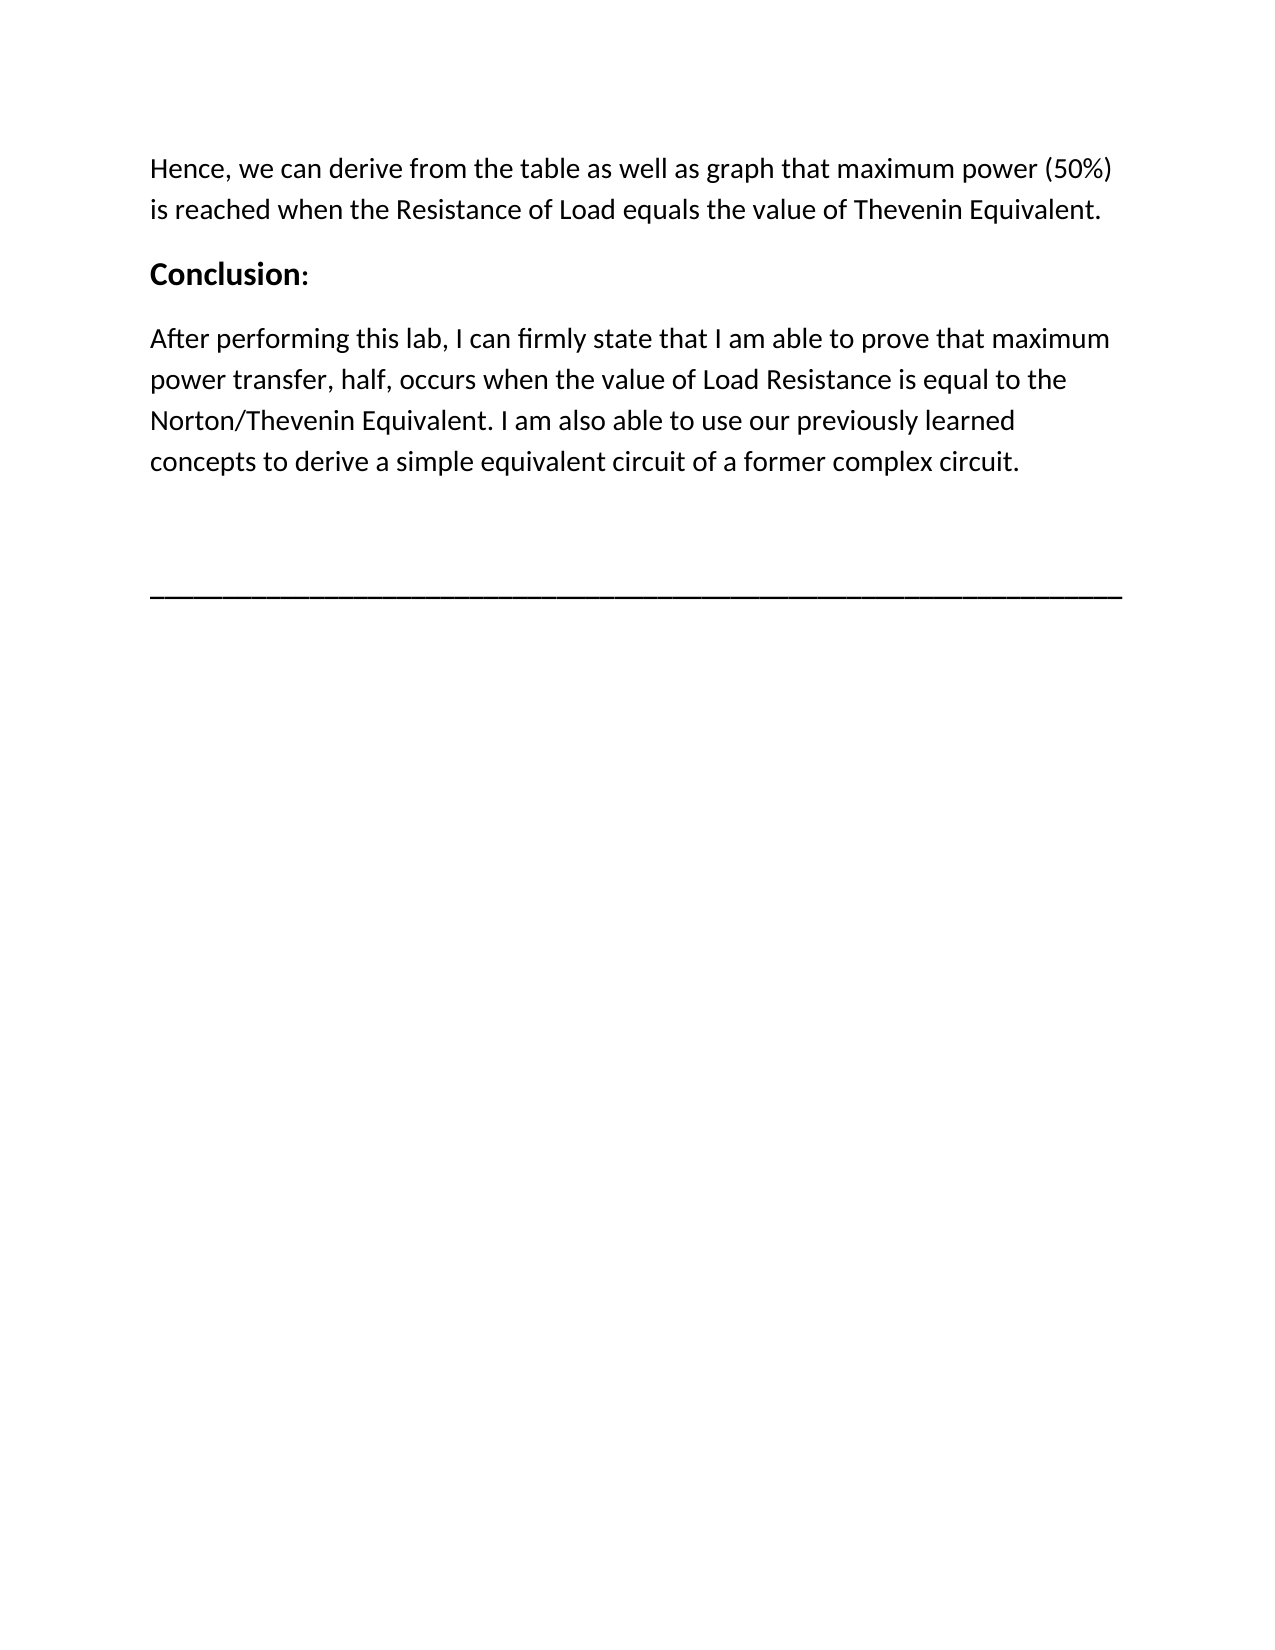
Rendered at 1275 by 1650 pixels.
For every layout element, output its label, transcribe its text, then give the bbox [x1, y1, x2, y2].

text Conclusion: [150, 253, 1125, 293]
text ___________________________________________________________________ [150, 567, 1125, 602]
text After performing this lab, I can firmly state that I am able to prove that maximum power transfer, half, occurs when the value of Load Resistance is equal to the Norton/Thevenin Equivalent. I am also able to use our previously learned concepts to derive a simple equivalent circuit of a former complex circuit. [150, 320, 1125, 479]
text Hence, we can derive from the table as well as graph that maximum power (50%) is reached when the Resistance of Load equals the value of Thevenin Equivalent. [150, 150, 1125, 227]
